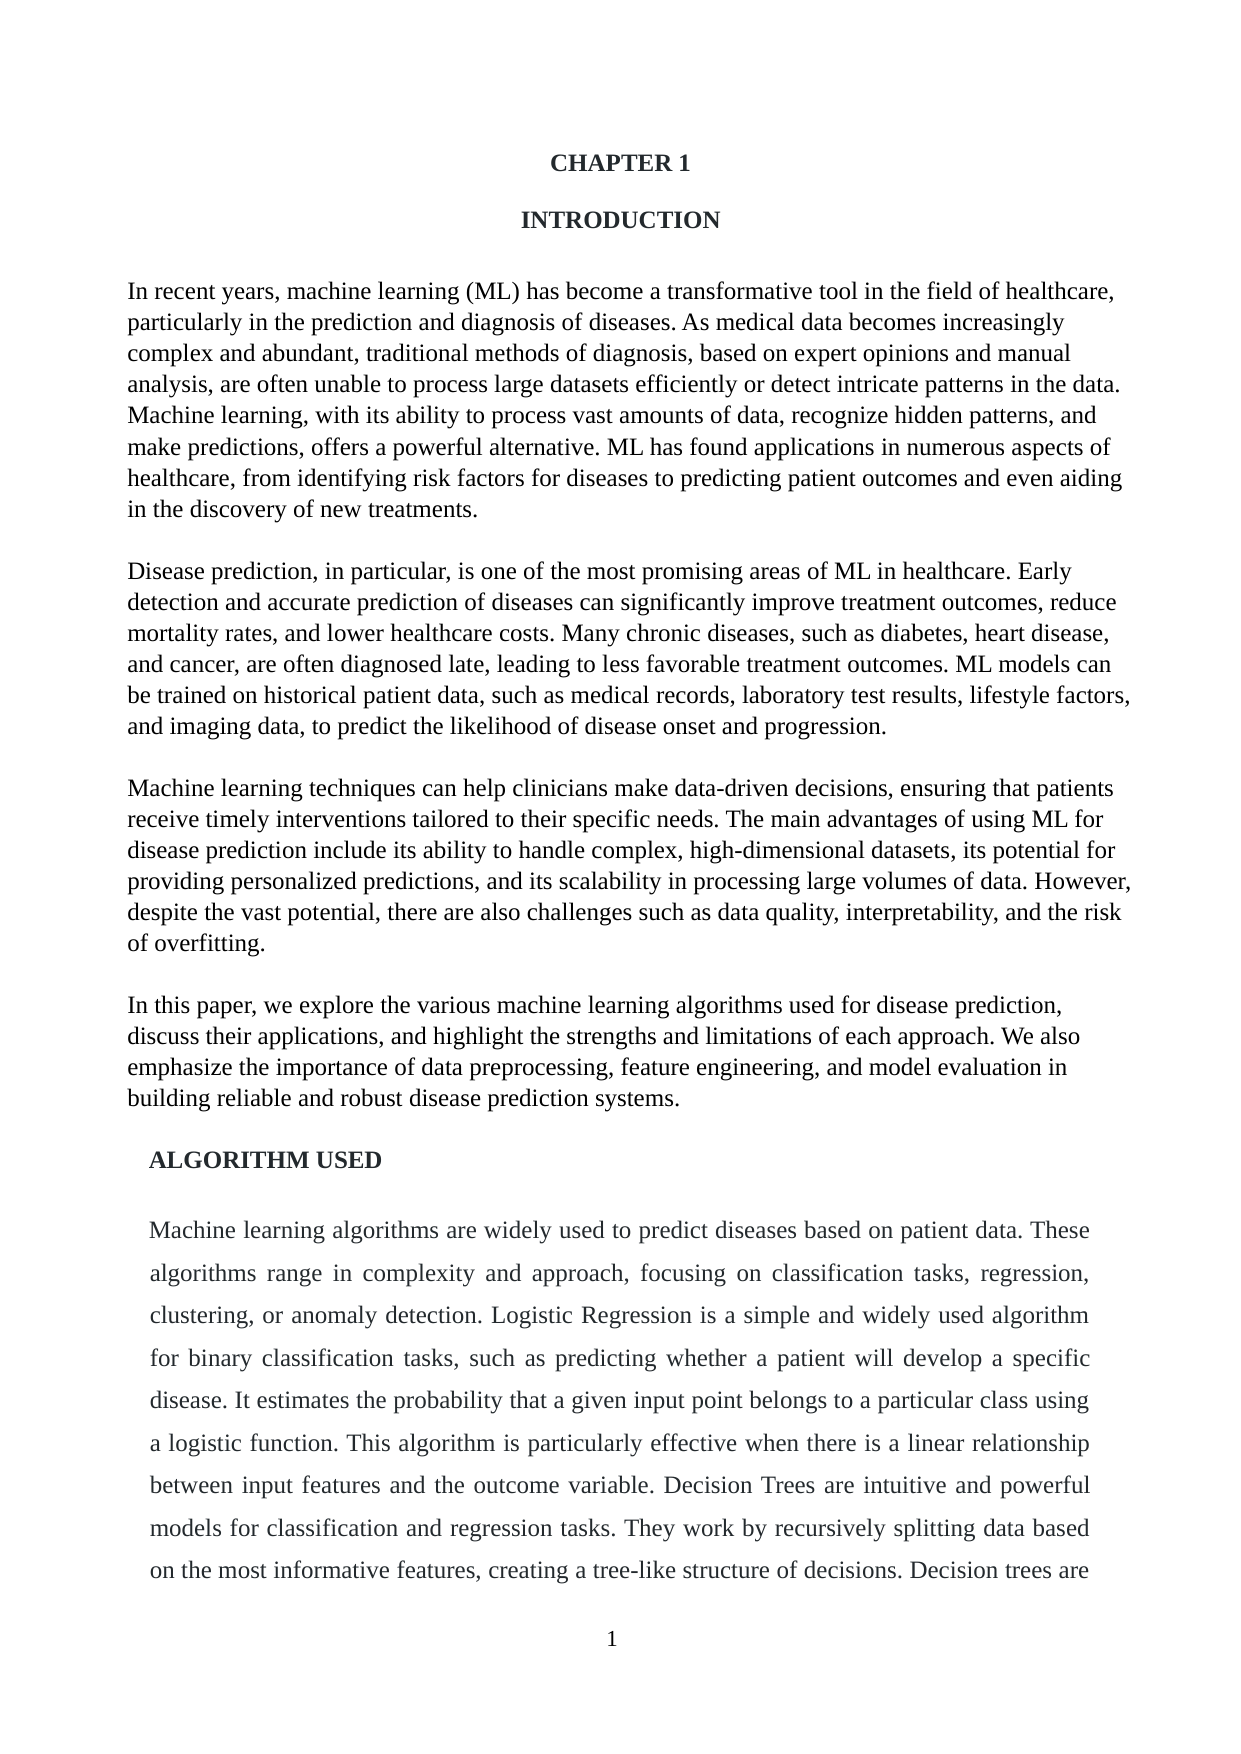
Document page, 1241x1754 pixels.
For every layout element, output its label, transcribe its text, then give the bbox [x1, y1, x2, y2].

text CHAPTER 1 [127, 148, 1113, 177]
text ALGORITHM USED [148, 1146, 454, 1174]
text Disease prediction, in particular, is one of the most promising areas of ML in healthcare. Early detection and accurate prediction of diseases can significantly improve treatment outcomes, reduce mortality rates, and lower healthcare costs. Many chronic diseases, such as diabetes, heart disease, and cancer, are often diagnosed late, leading to less favorable treatment outcomes. ML models can be trained on historical patient data, such as medical records, laboratory test results, lifestyle factors, and imaging data, to predict the likelihood of disease onset and progression. [127, 556, 1135, 740]
text INTRODUCTION [127, 206, 1114, 234]
text In recent years, machine learning (ML) has become a transformative tool in the field of healthcare, particularly in the prediction and diagnosis of diseases. As medical data becomes increasingly complex and abundant, traditional methods of diagnosis, based on expert opinions and manual analysis, are often unable to process large datasets efficiently or detect intricate patterns in the data. Machine learning, with its ability to process vast amounts of data, recognize hidden patterns, and make predictions, offers a powerful alternative. ML has found applications in numerous aspects of healthcare, from identifying risk factors for diseases to predicting patient outcomes and even aiding in the discovery of new treatments. [127, 276, 1135, 522]
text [148, 1215, 1091, 1584]
text Machine learning techniques can help clinicians make data-driven decisions, ensuring that patients receive timely interventions tailored to their specific needs. The main advantages of using ML for disease prediction include its ability to handle complex, high-dimensional datasets, its potential for providing personalized predictions, and its scalability in processing large volumes of data. However, despite the vast potential, there are also challenges such as data quality, interpretability, and the risk of overfitting. [127, 773, 1135, 957]
text In this paper, we explore the various machine learning algorithms used for disease prediction, discuss their applications, and highlight the strengths and limitations of each approach. We also emphasize the importance of data preprocessing, feature engineering, and model evaluation in building reliable and robust disease prediction systems. [127, 990, 1135, 1112]
